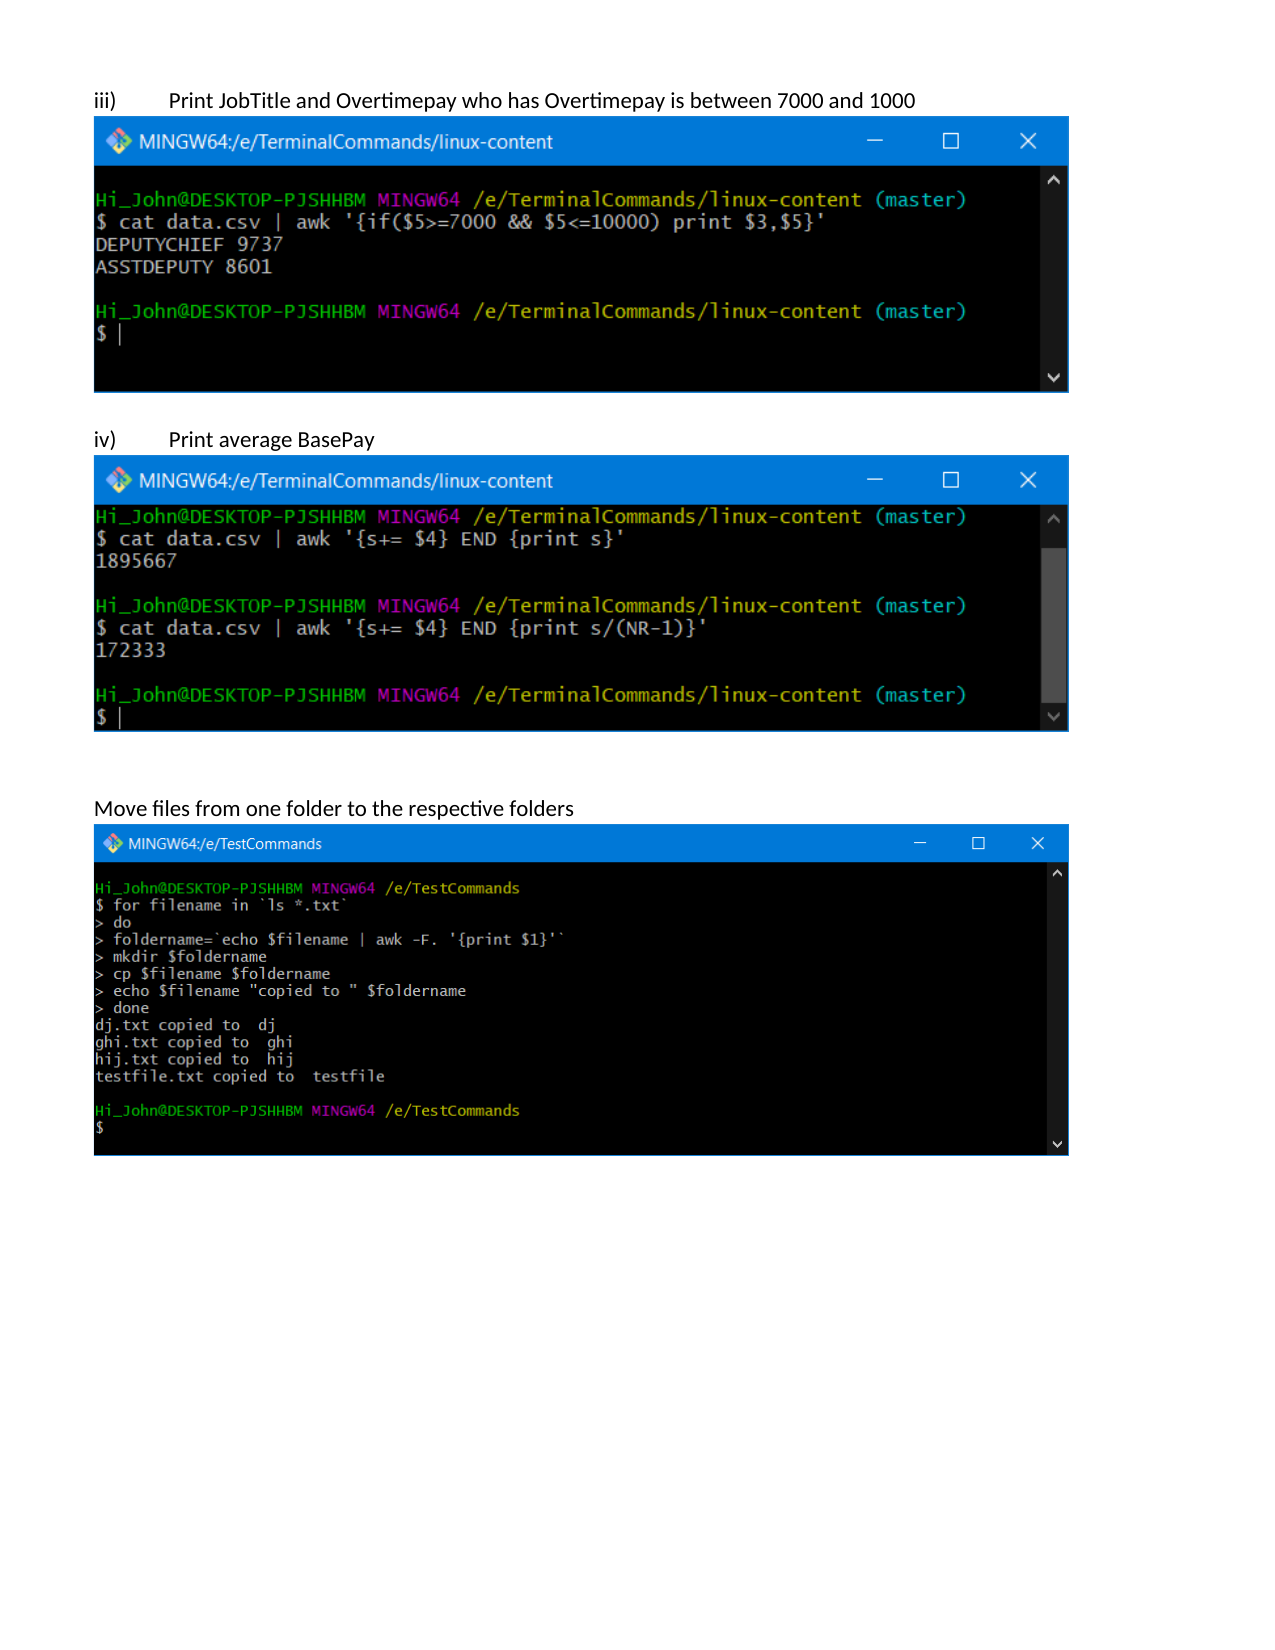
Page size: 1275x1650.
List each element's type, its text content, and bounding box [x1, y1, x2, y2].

picture [93, 116, 1069, 393]
list Move files from one folder to the respective folders [94, 794, 1125, 822]
picture [93, 455, 1069, 732]
list Print JobTitle and Overtimepay who has Overtimepay is between 7000 and 1000 [94, 86, 1125, 114]
list Print average BasePay [94, 425, 1125, 453]
picture [93, 824, 1069, 1156]
